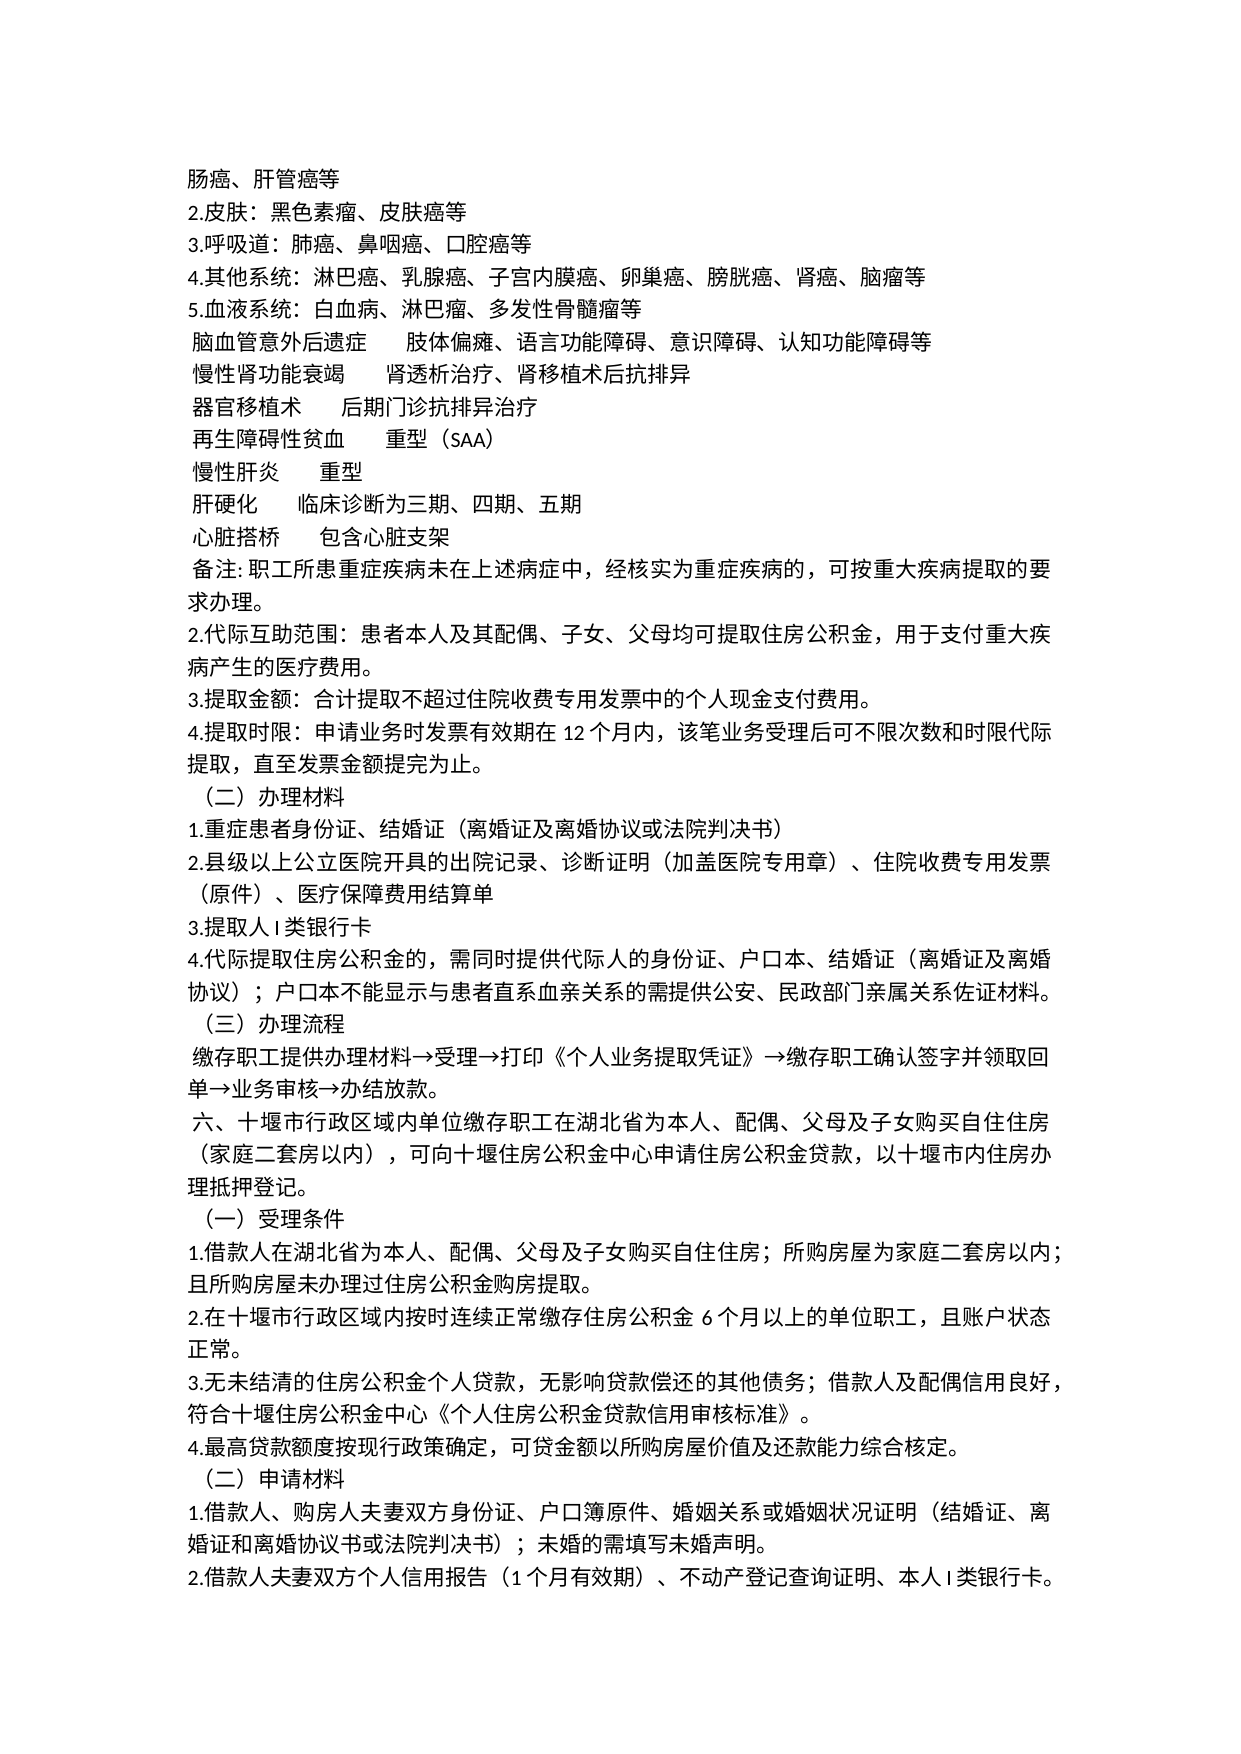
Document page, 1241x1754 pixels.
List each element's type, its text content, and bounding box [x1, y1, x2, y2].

list 慢性肾功能衰竭 肾透析治疗、肾移植术后抗排异 [187, 357, 1053, 389]
list 心脏搭桥 包含心脏支架 [187, 519, 1053, 552]
list （二）申请材料 [187, 1462, 1053, 1494]
list 4.其他系统：淋巴癌、乳腺癌、子宫内膜癌、卵巢癌、膀胱癌、肾癌、脑瘤等 [187, 259, 1053, 292]
list 2.借款人夫妻双方个人信用报告（1个月有效期）、不动产登记查询证明、本人I类银行卡。 [187, 1559, 1053, 1592]
list 4.提取时限：申请业务时发票有效期在12个月内，该笔业务受理后可不限次数和时限代际提取，直至发票金额提完为止。 [187, 714, 1053, 779]
list 脑血管意外后遗症 肢体偏瘫、语言功能障碍、意识障碍、认知功能障碍等 [187, 324, 1053, 357]
list 缴存职工提供办理材料→受理→打印《个人业务提取凭证》→缴存职工确认签字并领取回单→业务审核→办结放款。 [187, 1039, 1053, 1104]
list 1.借款人、购房人夫妻双方身份证、户口簿原件、婚姻关系或婚姻状况证明（结婚证、离婚证和离婚协议书或法院判决书）；未婚的需填写未婚声明。 [187, 1494, 1053, 1559]
list 2.县级以上公立医院开具的出院记录、诊断证明（加盖医院专用章）、住院收费专用发票（原件）、医疗保障费用结算单 [187, 844, 1053, 909]
list 3.提取人I类银行卡 [187, 909, 1053, 942]
list 3.呼吸道：肺癌、鼻咽癌、口腔癌等 [187, 227, 1053, 259]
list 4.代际提取住房公积金的，需同时提供代际人的身份证、户口本、结婚证（离婚证及离婚协议）；户口本不能显示与患者直系血亲关系的需提供公安、民政部门亲属关系佐证材料。 [187, 942, 1053, 1007]
list 肝硬化 临床诊断为三期、四期、五期 [187, 487, 1053, 519]
list 5.血液系统：白血病、淋巴瘤、多发性骨髓瘤等 [187, 292, 1053, 324]
list 六、十堰市行政区域内单位缴存职工在湖北省为本人、配偶、父母及子女购买自住住房（家庭二套房以内），可向十堰住房公积金中心申请住房公积金贷款，以十堰市内住房办理抵押登记。 [187, 1104, 1053, 1202]
list 2.在十堰市行政区域内按时连续正常缴存住房公积金6个月以上的单位职工，且账户状态正常。 [187, 1299, 1053, 1364]
list （三）办理流程 [187, 1007, 1053, 1039]
list 慢性肝炎 重型 [187, 454, 1053, 487]
list 4.最高贷款额度按现行政策确定，可贷金额以所购房屋价值及还款能力综合核定。 [187, 1429, 1053, 1462]
list 器官移植术 后期门诊抗排异治疗 [187, 389, 1053, 422]
list 3.无未结清的住房公积金个人贷款，无影响贷款偿还的其他债务；借款人及配偶信用良好，符合十堰住房公积金中心《个人住房公积金贷款信用审核标准》。 [187, 1364, 1053, 1429]
list （二）办理材料 [187, 779, 1053, 812]
list 再生障碍性贫血 重型（SAA） [187, 422, 1053, 454]
list 备注: 职工所患重症疾病未在上述病症中，经核实为重症疾病的，可按重大疾病提取的要求办理。 [187, 552, 1053, 617]
list 2.代际互助范围：患者本人及其配偶、子女、父母均可提取住房公积金，用于支付重大疾病产生的医疗费用。 [187, 617, 1053, 682]
list 1.借款人在湖北省为本人、配偶、父母及子女购买自住住房；所购房屋为家庭二套房以内；且所购房屋未办理过住房公积金购房提取。 [187, 1234, 1053, 1299]
list （一）受理条件 [187, 1202, 1053, 1234]
list 3.提取金额：合计提取不超过住院收费专用发票中的个人现金支付费用。 [187, 682, 1053, 714]
list 2.皮肤：黑色素瘤、皮肤癌等 [187, 194, 1053, 227]
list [187, 162, 1053, 194]
list 1.重症患者身份证、结婚证（离婚证及离婚协议或法院判决书） [187, 812, 1053, 844]
